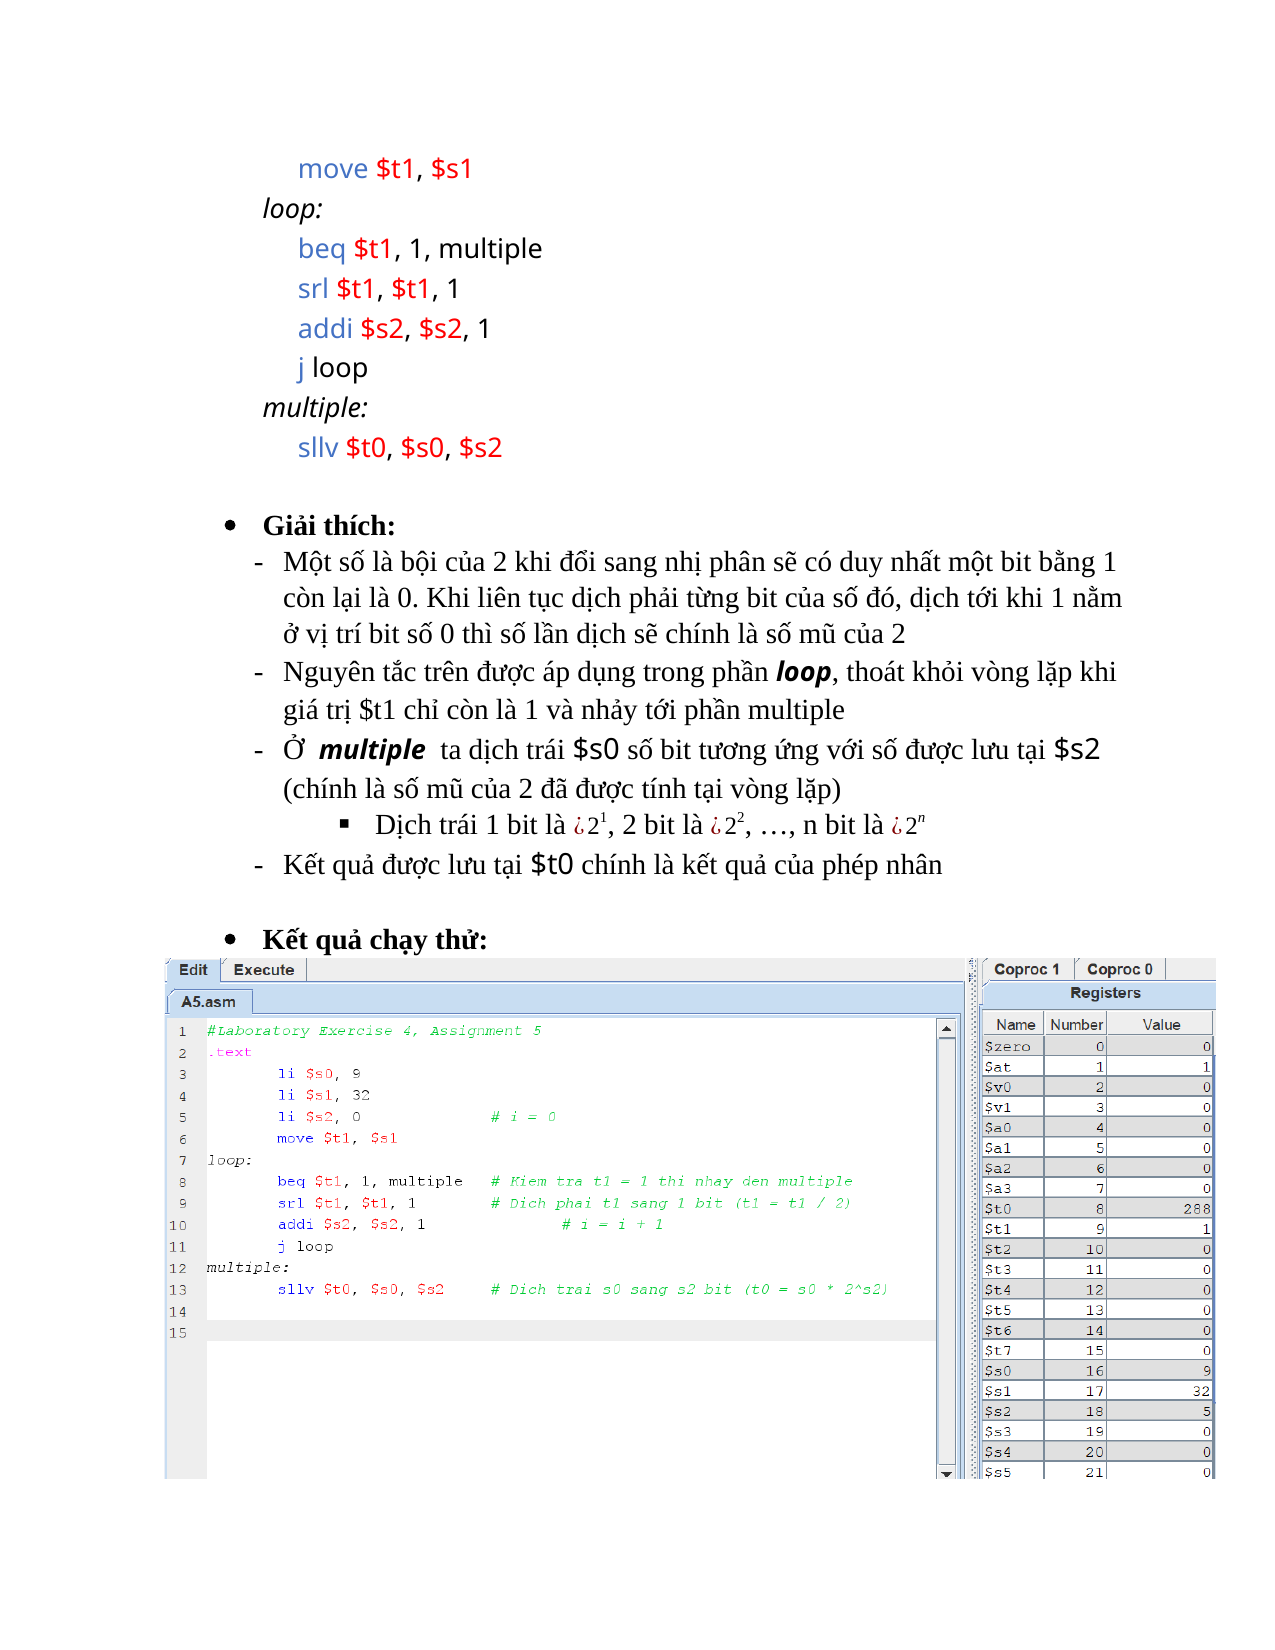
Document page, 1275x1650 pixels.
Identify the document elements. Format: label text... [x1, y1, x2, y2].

picture [164, 958, 1216, 1479]
list Kết quả được lưu tại $t0 chính là kết quả của phép nhân [253, 843, 1125, 883]
list Kết quả chạy thử: [225, 922, 1125, 956]
list Ở multiple ta dịch trái $s0 số bit tương ứng với số được lưu tại $s2 (chính là số mũ của 2 đã được tính tại vòng lặp) [253, 728, 1125, 804]
list Nguyên tắc trên được áp dụng trong phần loop, thoát khỏi vòng lặp khi giá trị $t1 chỉ còn là 1 và nhảy tới phần multiple [253, 653, 1125, 726]
list Dịch trái 1 bit là , 2 bit là , …, n bit là [337, 807, 1125, 841]
list Giải thích: [225, 508, 1125, 542]
list Một số là bội của 2 khi đổi sang nhị phân sẽ có duy nhất một bit bằng 1 còn lại là 0. Khi liên tục dịch phải từng bit của số đó, dịch tới khi 1 nằm ở vị trí bit số 0 thì số lần dịch sẽ chính là số mũ của 2 [253, 544, 1125, 650]
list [262, 150, 1125, 465]
